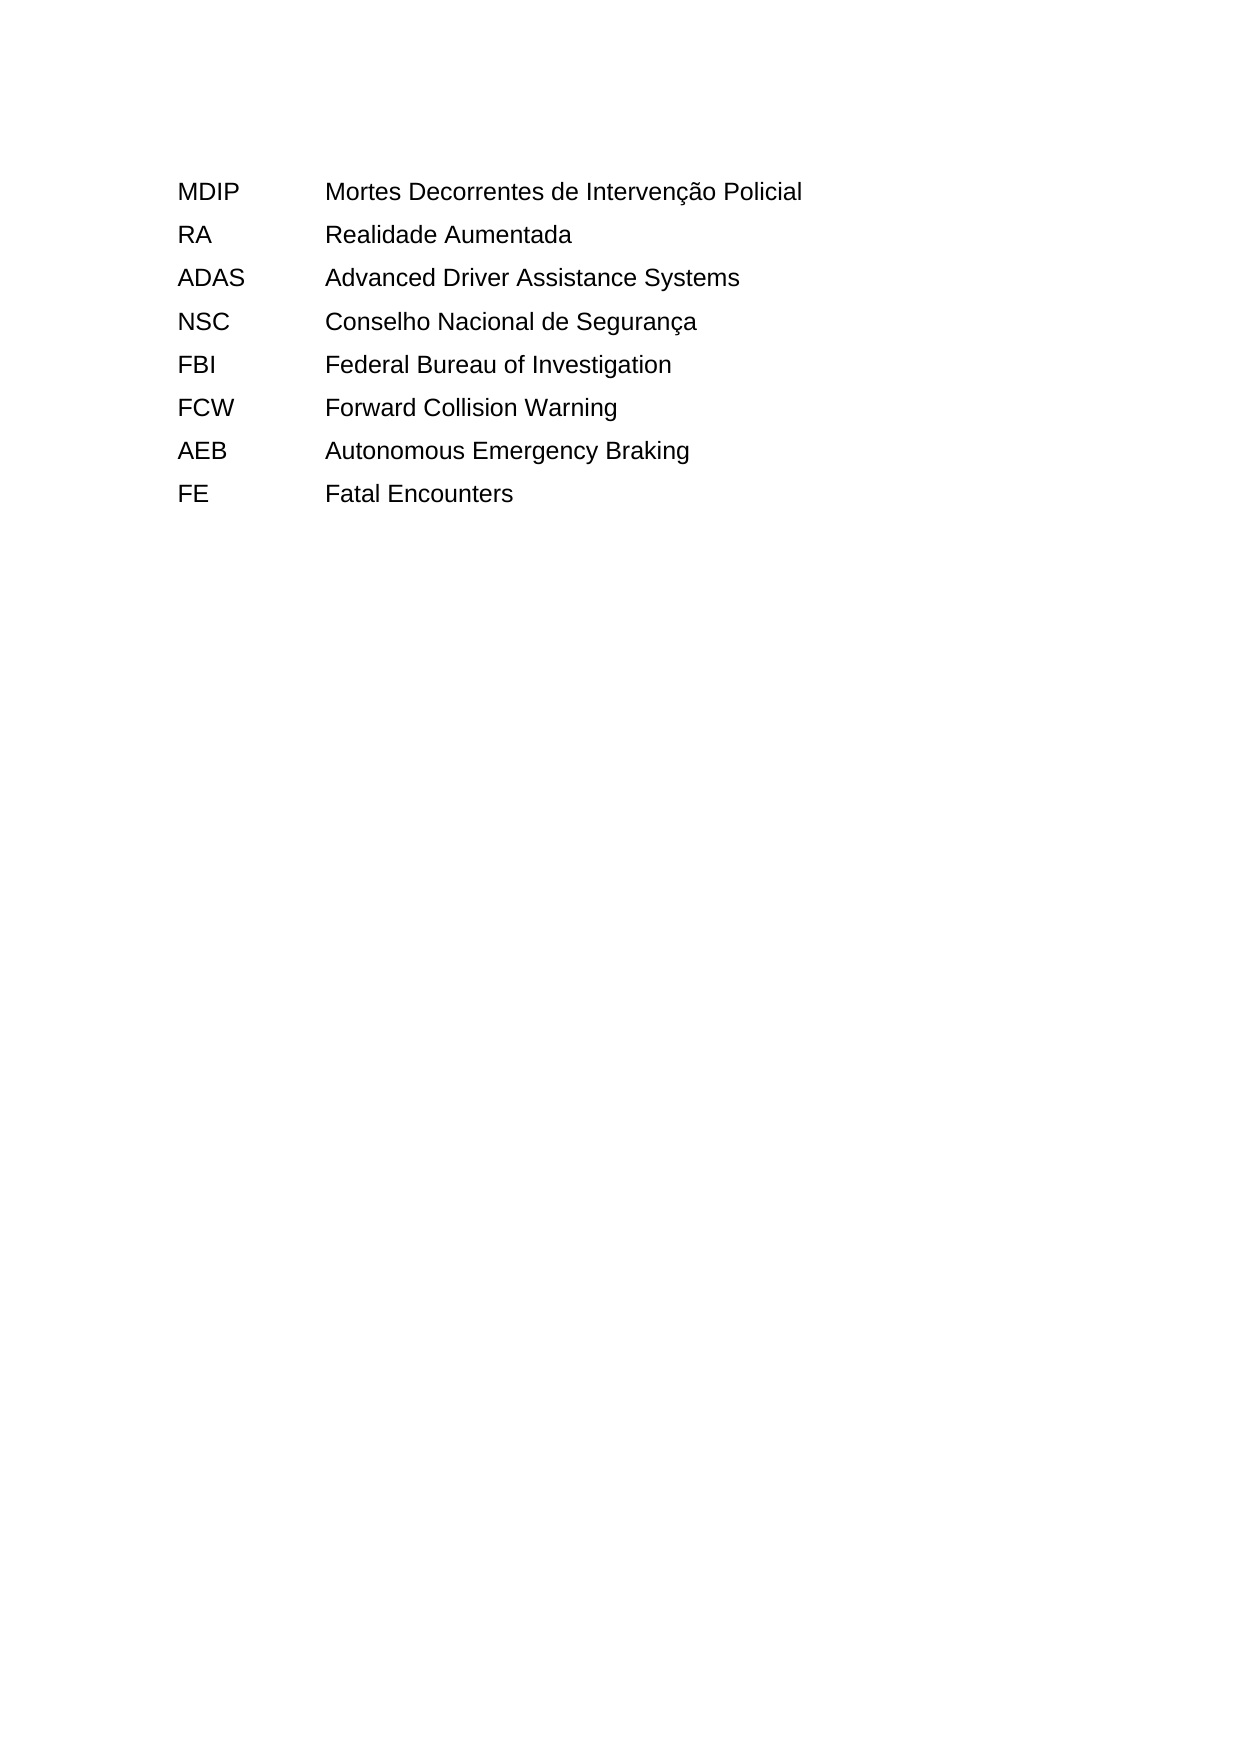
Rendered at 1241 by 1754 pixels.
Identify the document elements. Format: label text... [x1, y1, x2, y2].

text FE Fatal Encounters [177, 479, 1122, 508]
text NSC Conselho Nacional de Segurança [177, 307, 1122, 335]
text ADAS Advanced Driver Assistance Systems [177, 263, 1122, 292]
text AEB Autonomous Emergency Braking [177, 436, 1122, 465]
text RA Realidade Aumentada [177, 220, 1122, 249]
text FBI Federal Bureau of Investigation [177, 350, 1122, 378]
text MDIP Mortes Decorrentes de Intervenção Policial [177, 177, 1122, 206]
text FCW Forward Collision Warning [177, 393, 1122, 422]
